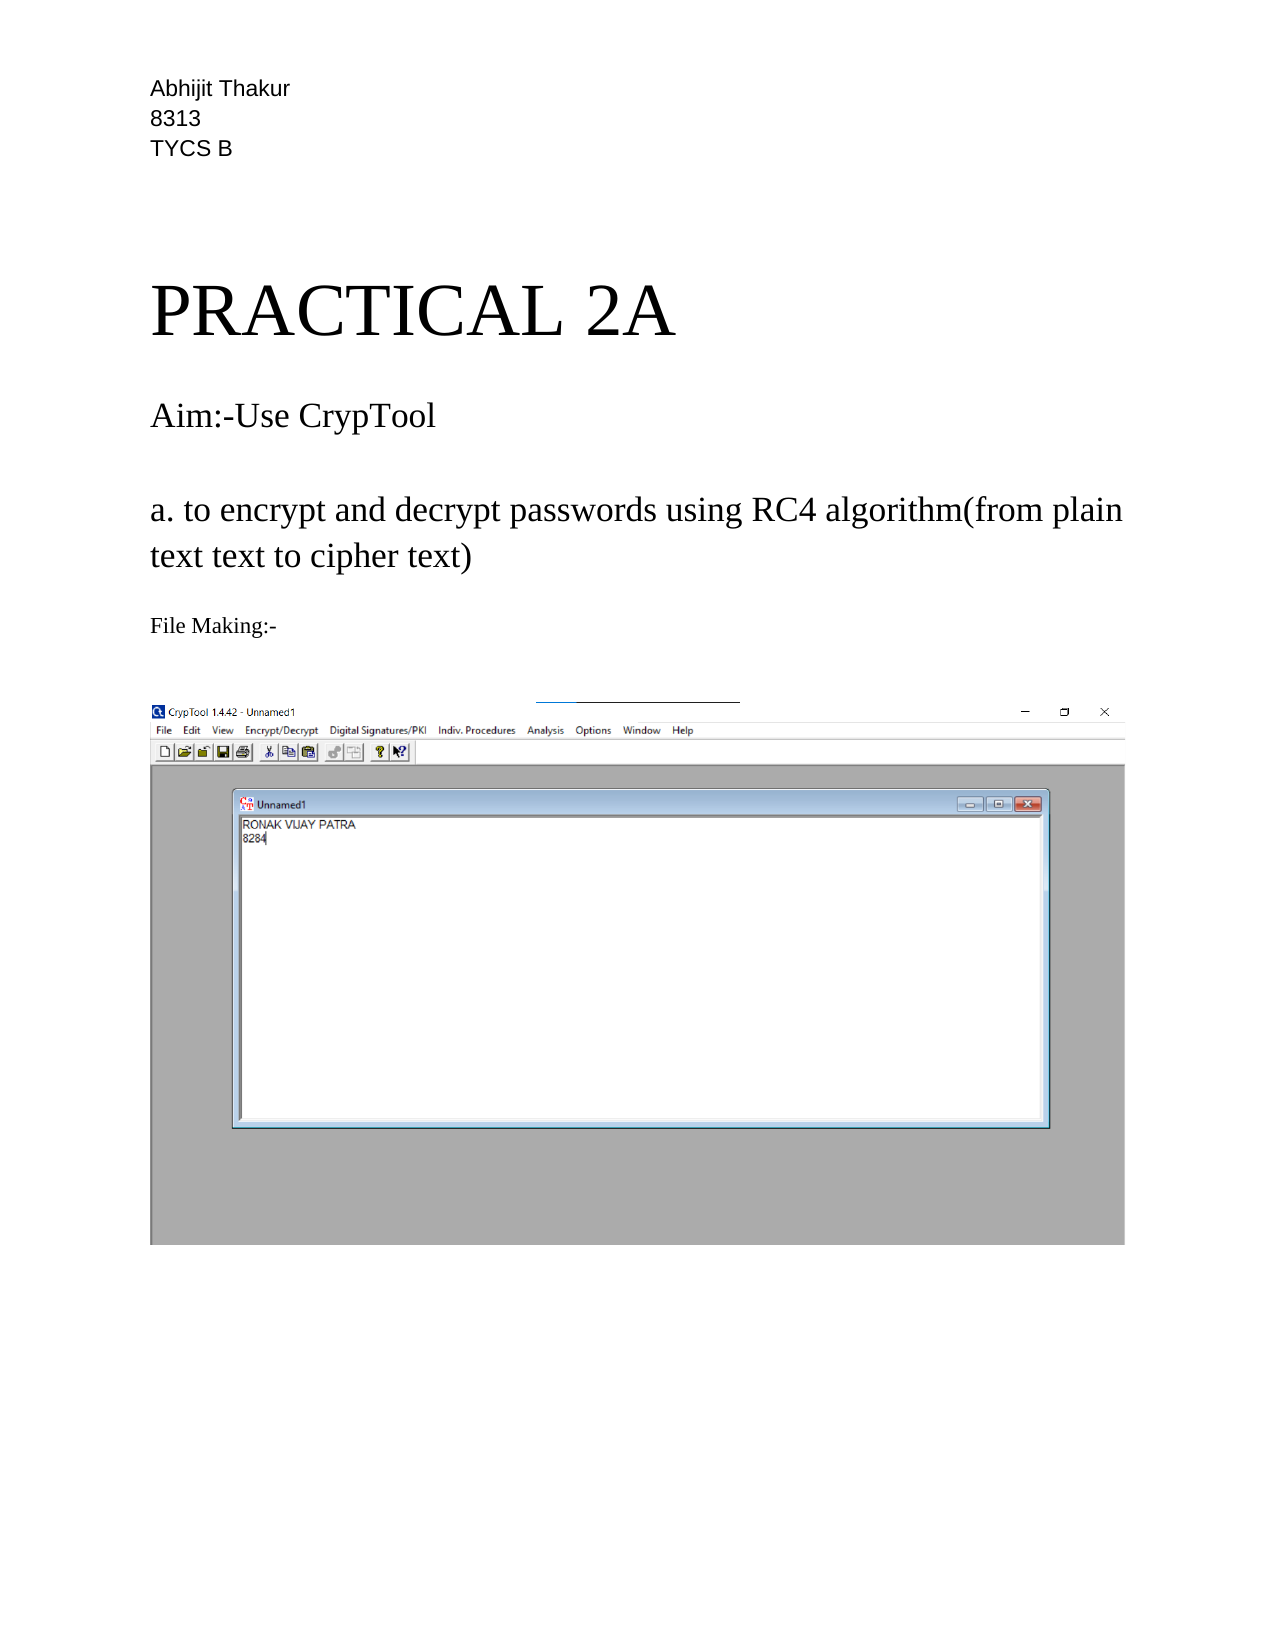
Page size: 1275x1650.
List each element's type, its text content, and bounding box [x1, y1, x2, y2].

picture [150, 702, 1125, 1245]
text a. to encrypt and decrypt passwords using RC4 algorithm(from plain text text to cipher text) [150, 488, 1125, 576]
text File Making:- [150, 612, 1125, 638]
text PRACTICAL 2A [150, 265, 1125, 351]
text Aim:-Use CrypTool [150, 394, 1125, 435]
